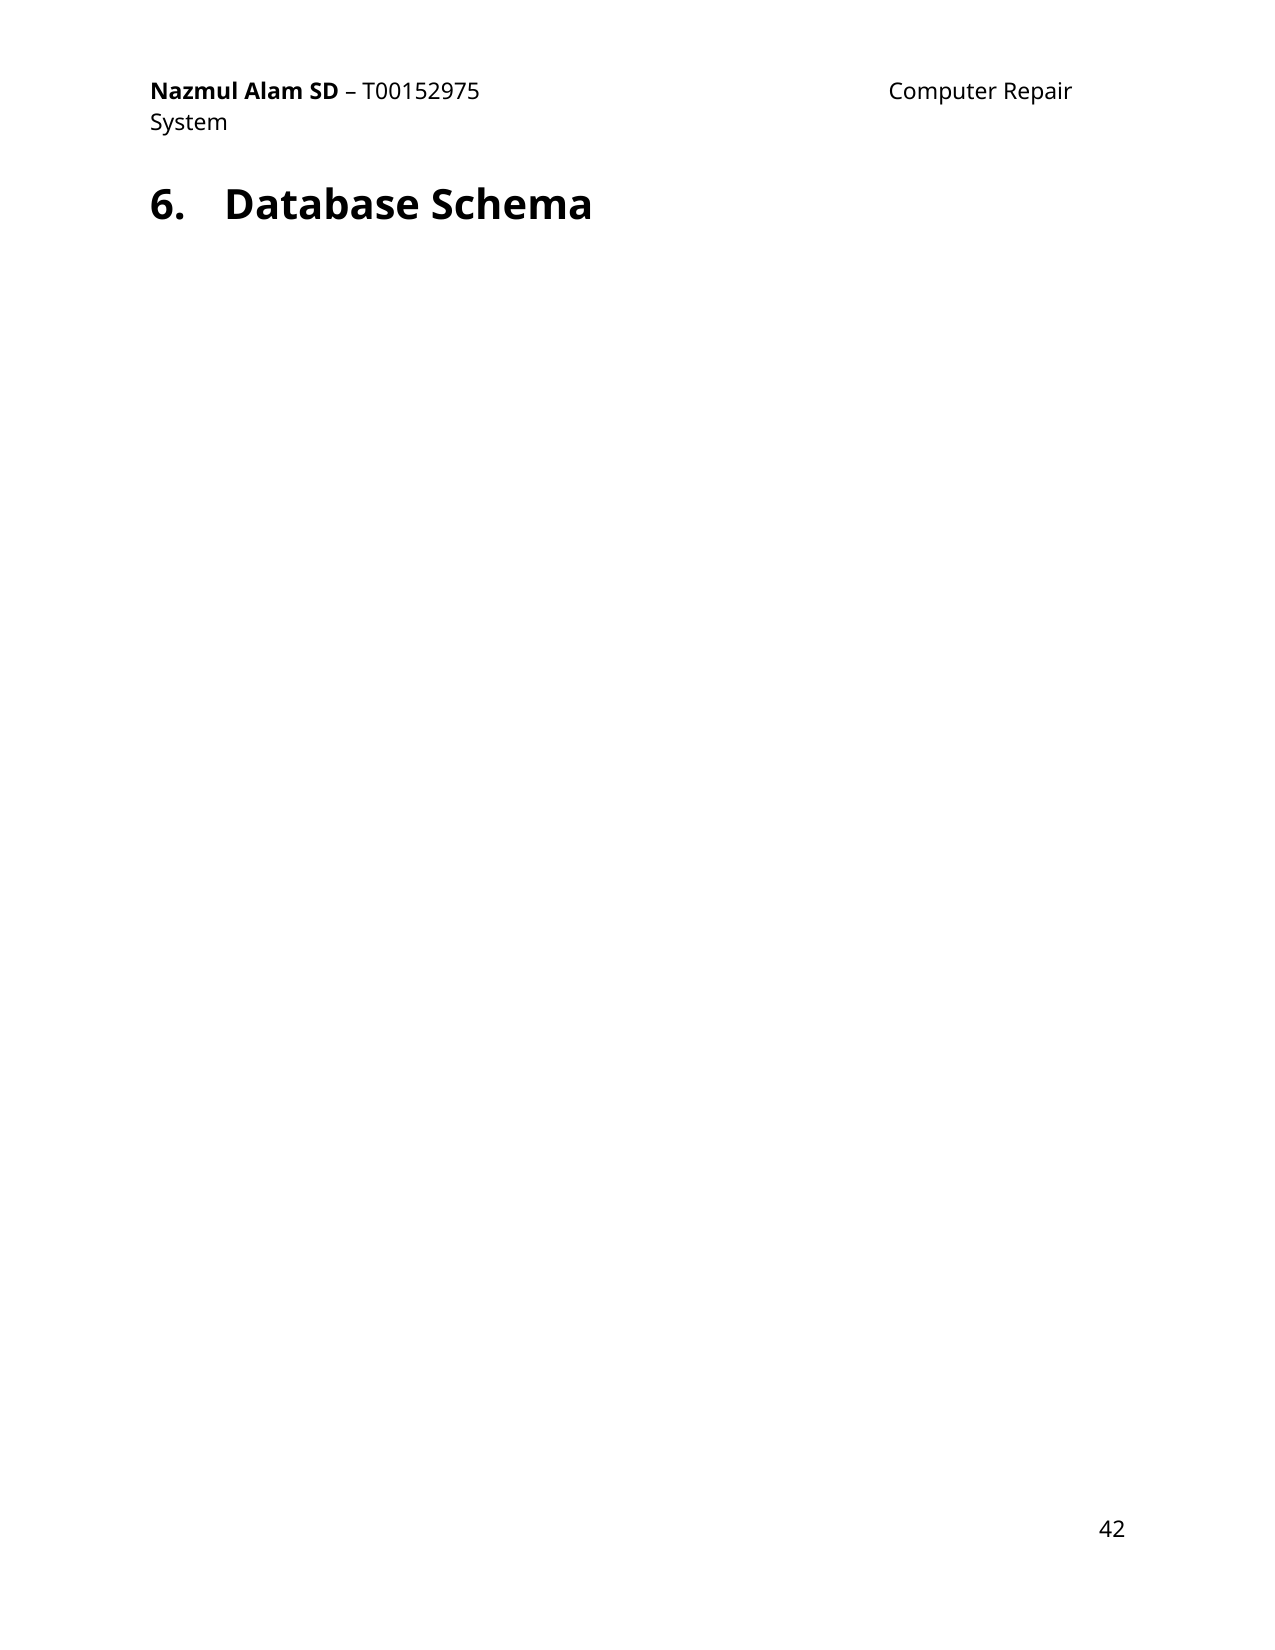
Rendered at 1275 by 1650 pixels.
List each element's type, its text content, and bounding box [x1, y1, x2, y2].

subtitle Database Schema [150, 175, 1125, 232]
